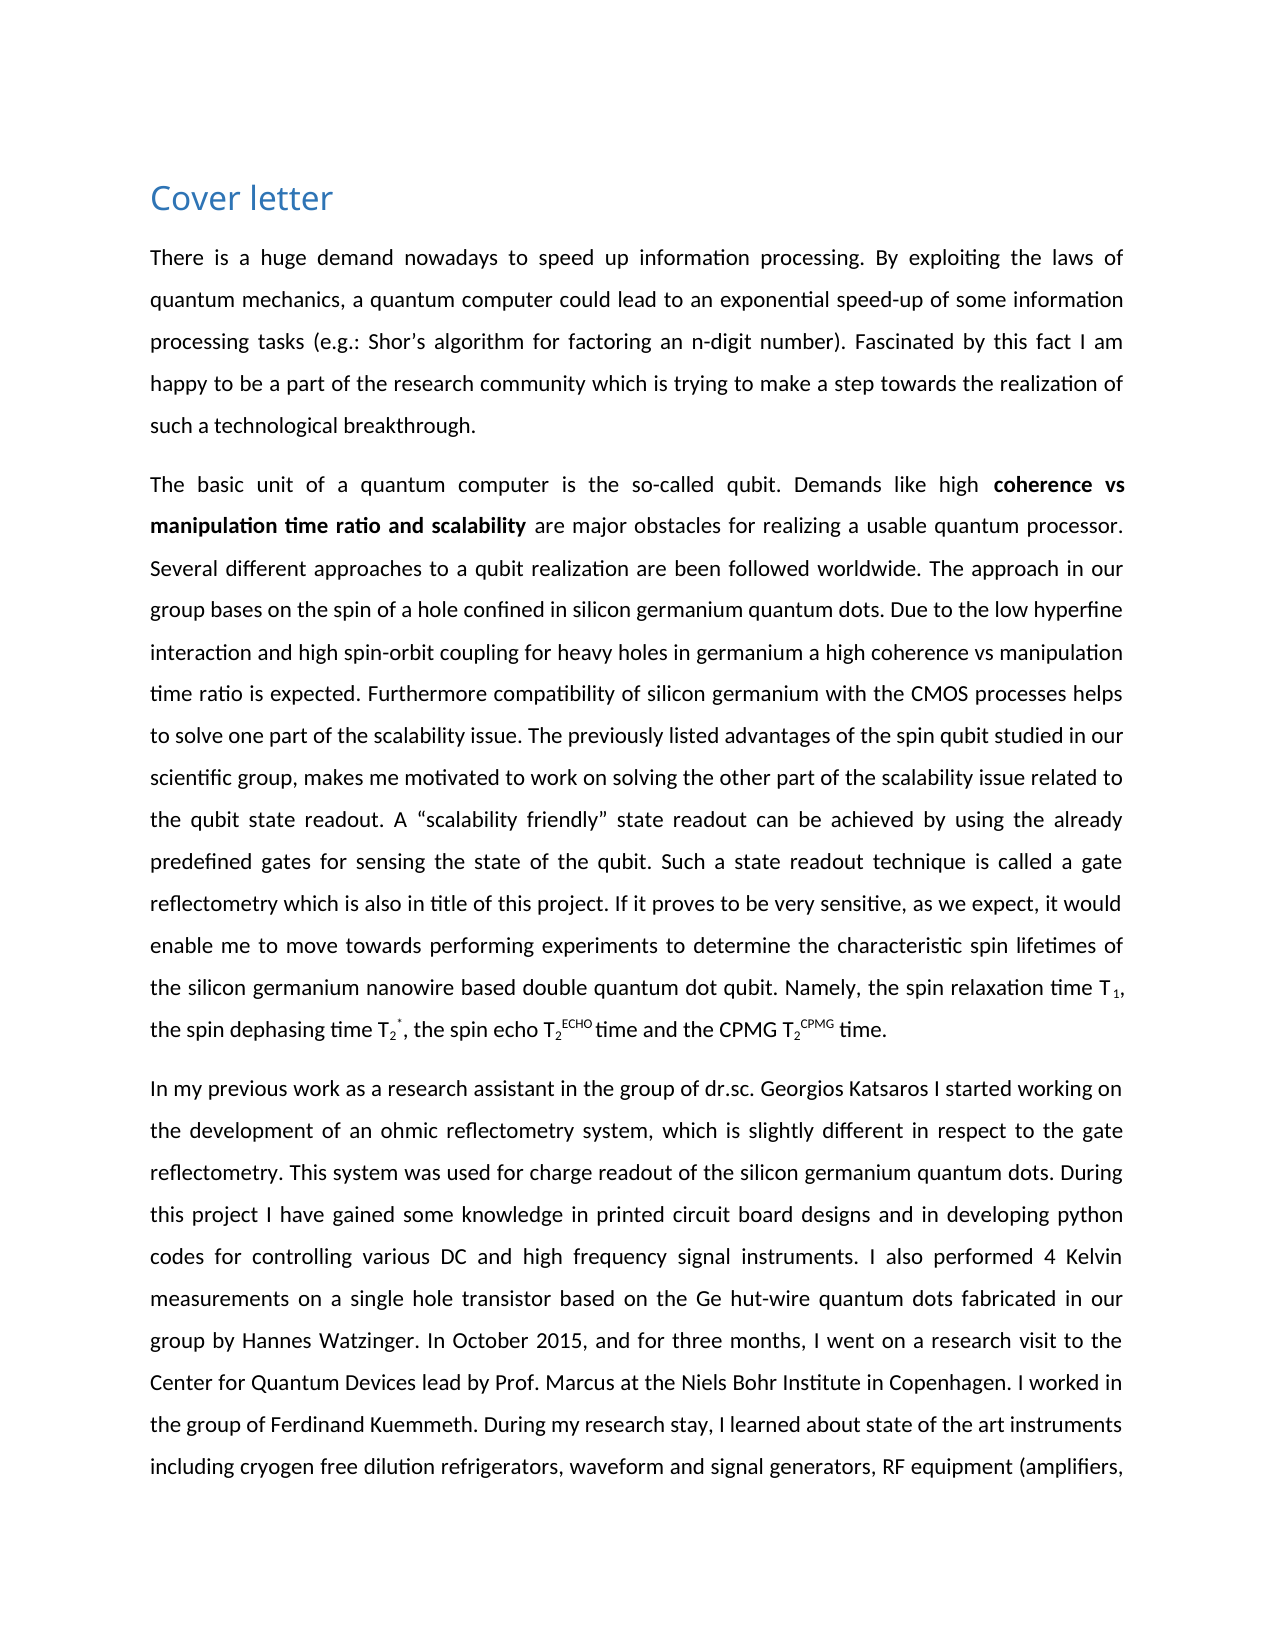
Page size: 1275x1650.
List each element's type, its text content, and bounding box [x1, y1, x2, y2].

text The basic unit of a quantum computer is the so-called qubit. Demands like high coherence vs manipulation time ratio and scalability are major obstacles for realizing a usable quantum processor. Several different approaches to a qubit realization are been followed worldwide. The approach in our group bases on the spin of a hole confined in silicon germanium quantum dots. Due to the low hyperfine interaction and high spin-orbit coupling for heavy holes in germanium a high coherence vs manipulation time ratio is expected. Furthermore compatibility of silicon germanium with the CMOS processes helps to solve one part of the scalability issue. The previously listed advantages of the spin qubit studied in our scientific group, makes me motivated to work on solving the other part of the scalability issue related to the qubit state readout. A “scalability friendly” state readout can be achieved by using the already predefined gates for sensing the state of the qubit. Such a state readout technique is called a gate reflectometry which is also in title of this project. If it proves to be very sensitive, as we expect, it would enable me to move towards performing experiments to determine the characteristic spin lifetimes of the silicon germanium nanowire based double quantum dot qubit. Namely, the spin relaxation time T1, the spin dephasing time T2*, the spin echo T2ECHO time and the CPMG T2CPMG time. [150, 470, 1125, 1043]
text There is a huge demand nowadays to speed up information processing. By exploiting the laws of quantum mechanics, a quantum computer could lead to an exponential speed-up of some information processing tasks (e.g.: Shor’s algorithm for factoring an n-digit number). Fascinated by this fact I am happy to be a part of the research community which is trying to make a step towards the realization of such a technological breakthrough. [150, 243, 1125, 439]
subtitle Cover letter [150, 175, 1125, 220]
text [150, 1074, 1125, 1480]
